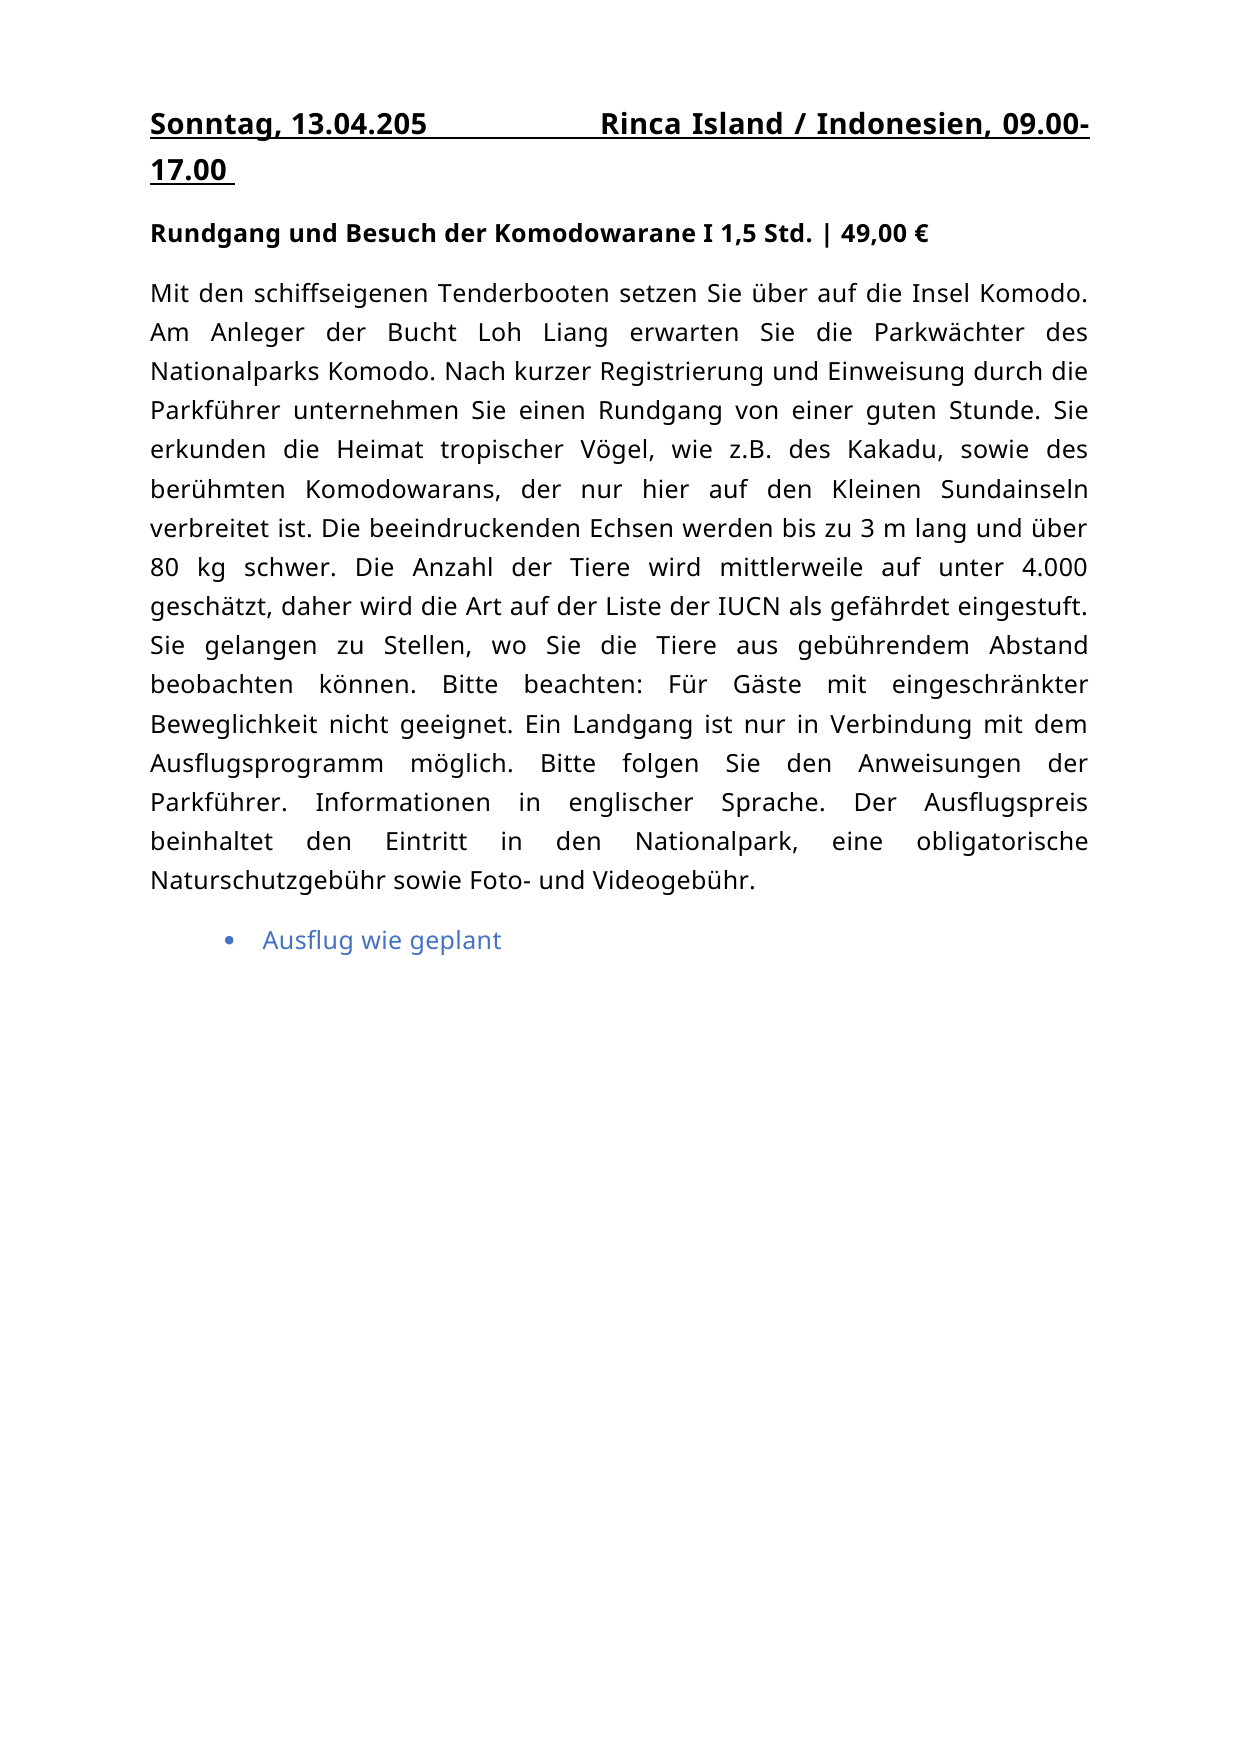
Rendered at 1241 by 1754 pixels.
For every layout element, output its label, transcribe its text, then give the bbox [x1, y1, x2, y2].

text Sonntag, 13.04.205 Rinca Island / Indonesien, 09.00-17.00 [150, 103, 1090, 137]
text Rundgang und Besuch der Komodowarane I 1,5 Std. | 49,00 € [150, 216, 1090, 249]
text Sonntag, 13.04.205 Rinca Island / Indonesien, 09.00-17.00 [150, 139, 1090, 189]
list Ausflug wie geplant [225, 923, 1090, 957]
text Mit den schiffseigenen Tenderbooten setzen Sie über auf die Insel Komodo. Am Anleger der Bucht Loh Liang erwarten Sie die Parkwächter des Nationalparks Komodo. Nach kurzer Registrierung und Einweisung durch die Parkführer unternehmen Sie einen Rundgang von einer guten Stunde. Sie erkunden die Heimat tropischer Vögel, wie z.B. des Kakadu, sowie des berühmten Komodowarans, der nur hier auf den Kleinen Sundainseln verbreitet ist. Die beeindruckenden Echsen werden bis zu 3 m lang und über 80 kg schwer. Die Anzahl der Tiere wird mittlerweile auf unter 4.000 geschätzt, daher wird die Art auf der Liste der IUCN als gefährdet eingestuft. Sie gelangen zu Stellen, wo Sie die Tiere aus gebührendem Abstand beobachten können. Bitte beachten: Für Gäste mit eingeschränkter Beweglichkeit nicht geeignet. Ein Landgang ist nur in Verbindung mit dem Ausflugsprogramm möglich. Bitte folgen Sie den Anweisungen der Parkführer. Informationen in englischer Sprache. Der Ausflugspreis beinhaltet den Eintritt in den Nationalpark, eine obligatorische Naturschutzgebühr sowie Foto- und Videogebühr. [150, 276, 1090, 897]
